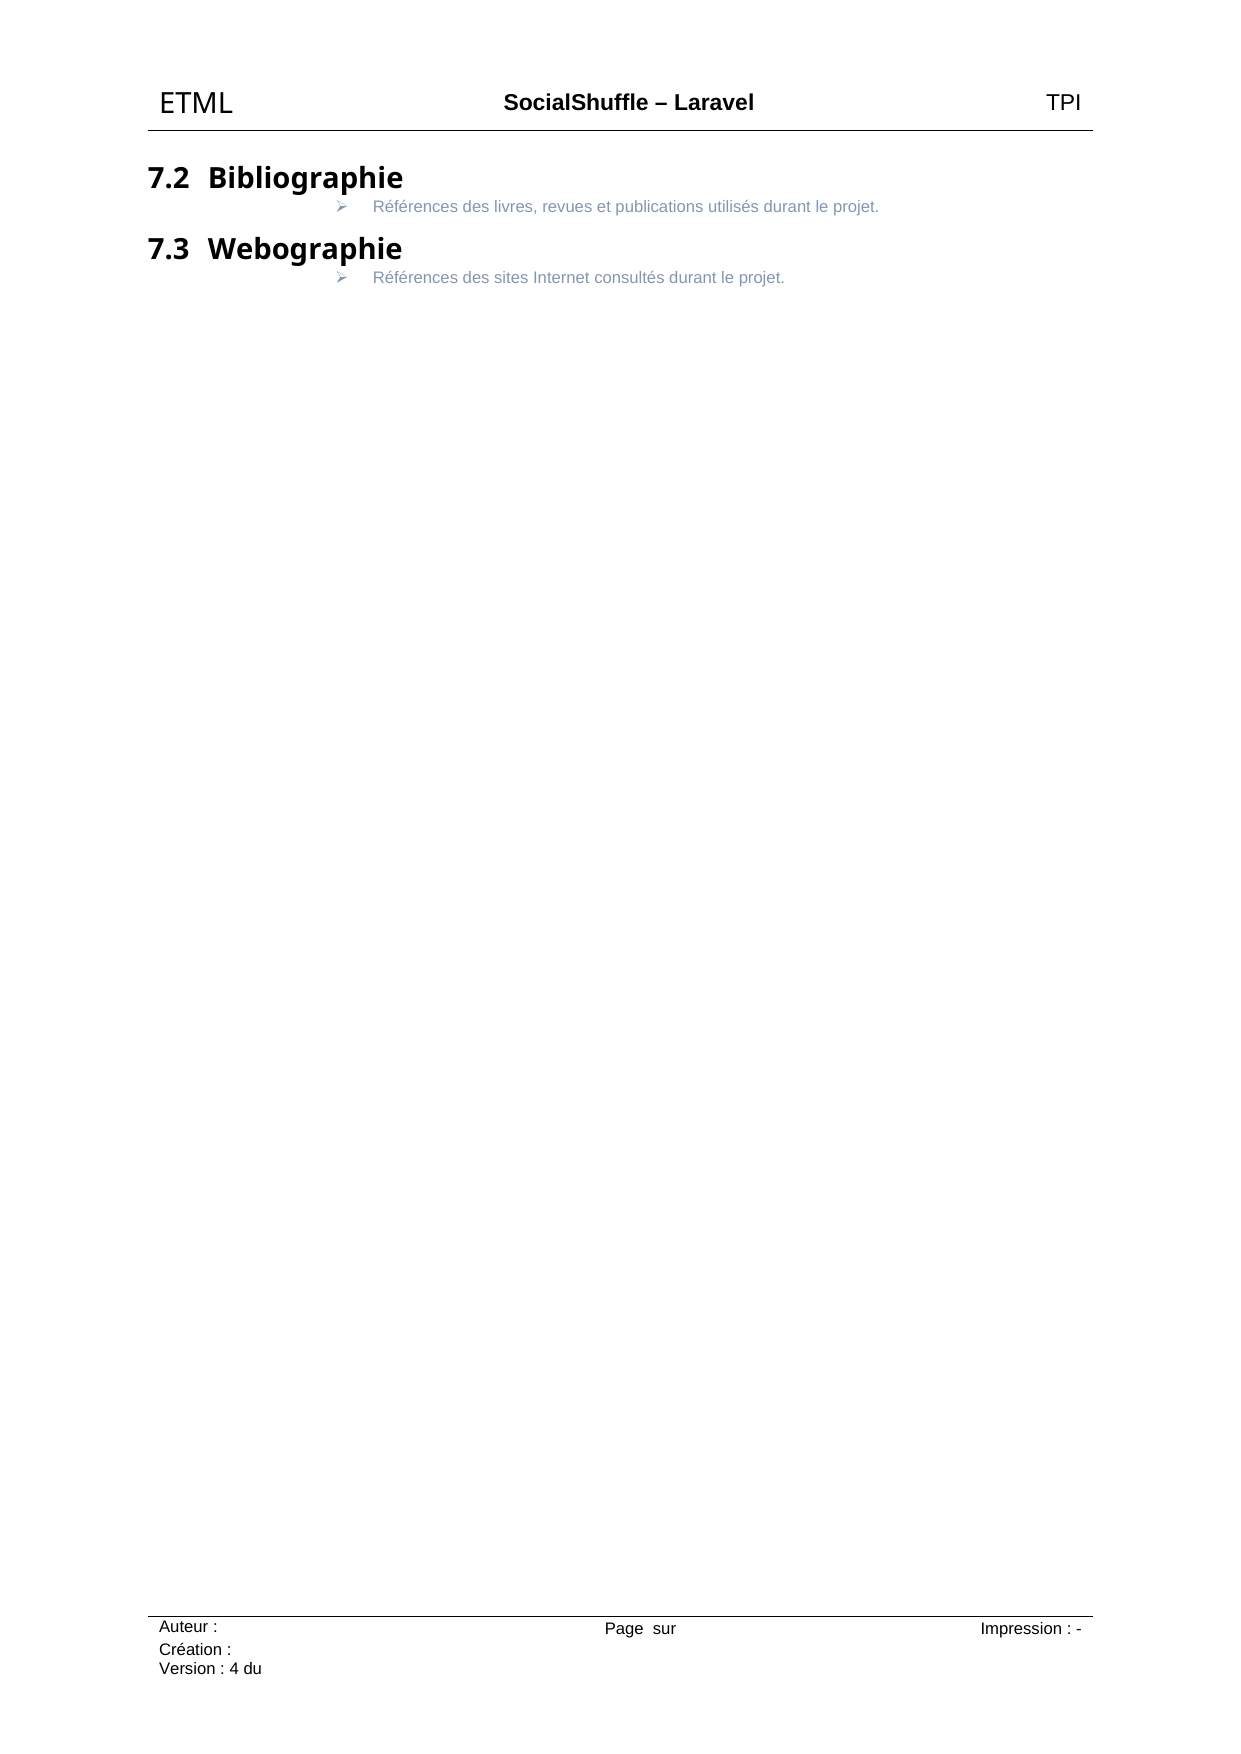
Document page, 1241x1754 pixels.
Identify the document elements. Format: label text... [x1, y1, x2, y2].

list Références des livres, revues et publications utilisés durant le projet. [335, 197, 1092, 216]
subtitle Bibliographie [148, 157, 1092, 197]
list Références des sites Internet consultés durant le projet. [335, 268, 1092, 287]
subtitle Webographie [148, 228, 1092, 268]
